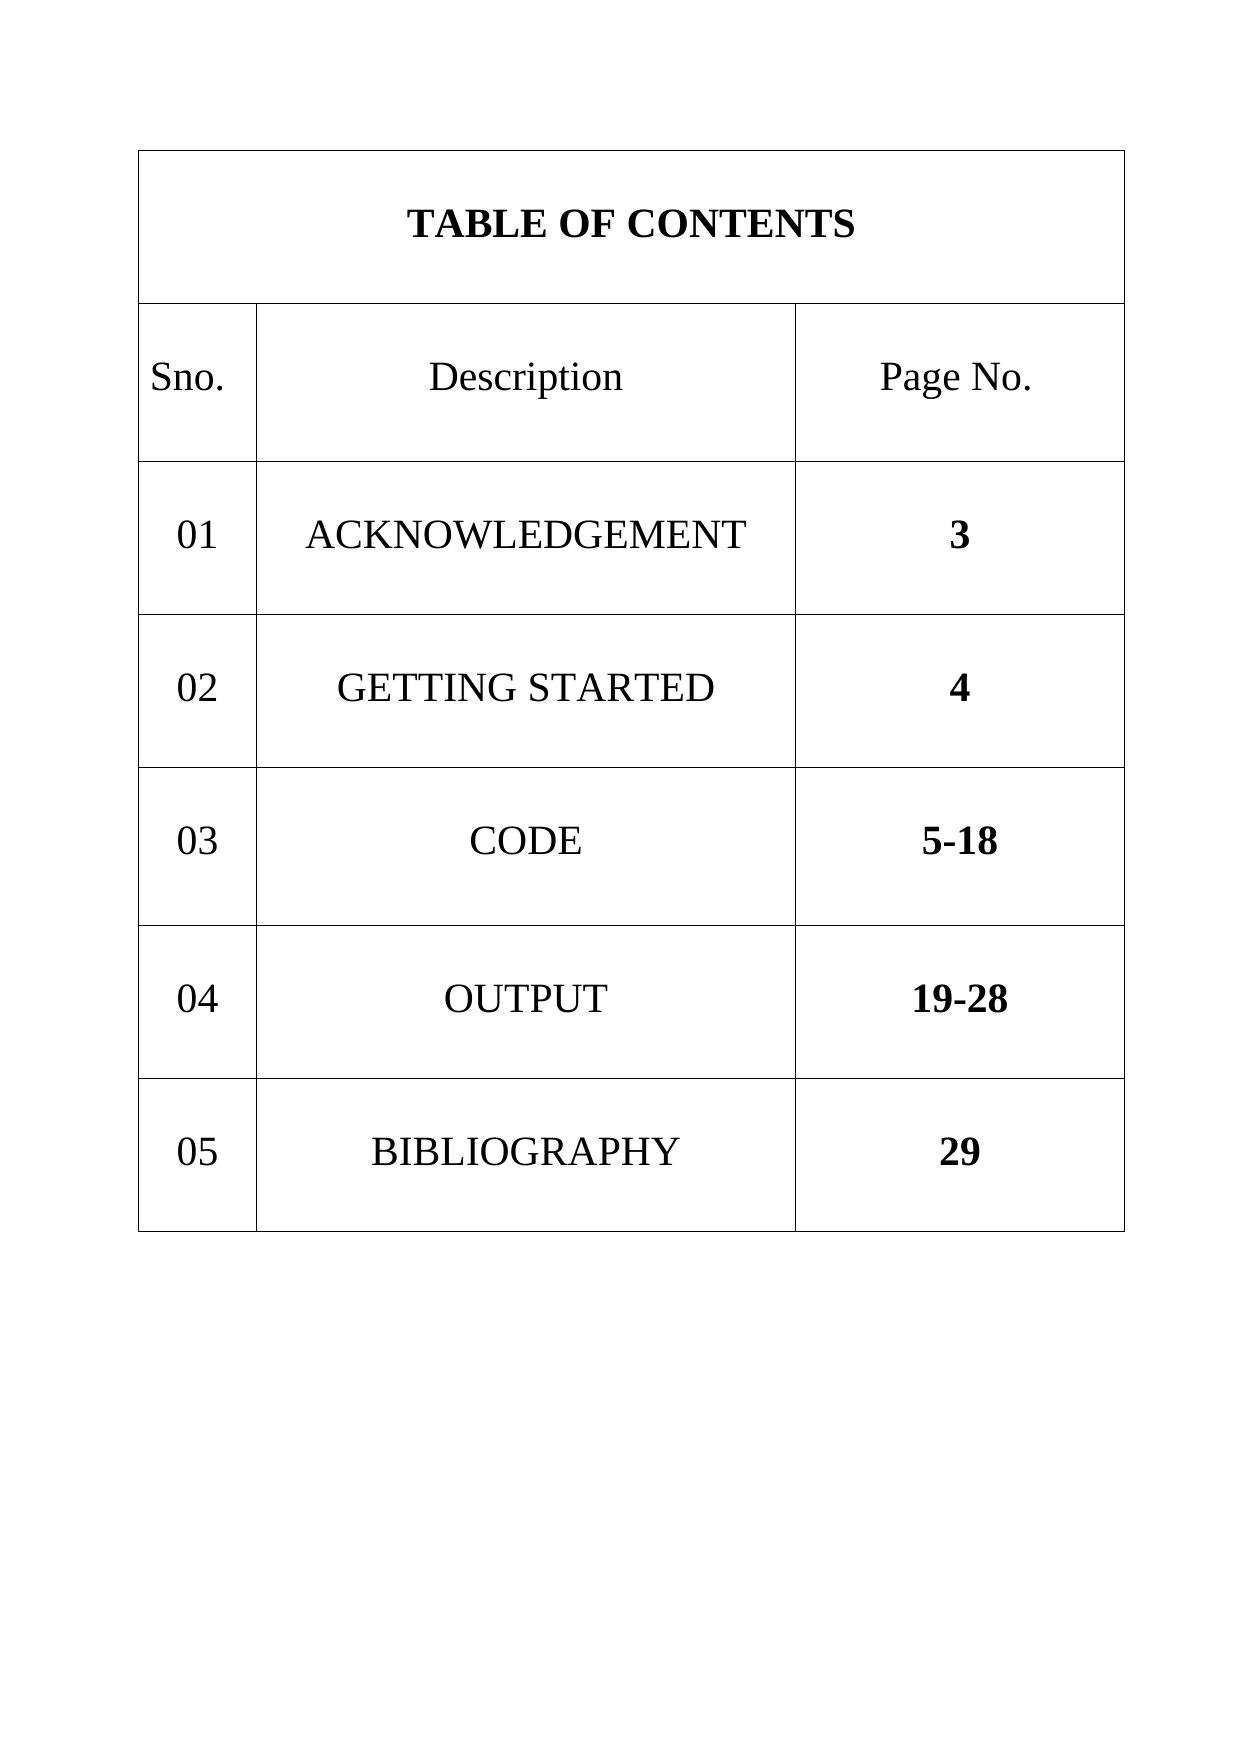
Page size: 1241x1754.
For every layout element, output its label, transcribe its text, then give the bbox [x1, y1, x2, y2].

table_header TABLE OF CONTENTS [139, 151, 1124, 303]
table_cell 4 [796, 615, 1124, 767]
table_cell ACKNOWLEDGEMENT [257, 462, 795, 614]
table_cell Description [257, 304, 795, 461]
table_cell 05 [139, 1079, 256, 1231]
table_cell 29 [796, 1079, 1124, 1231]
table_cell 02 [139, 615, 256, 767]
table_cell OUTPUT [257, 926, 795, 1078]
table_cell Page No. [796, 304, 1124, 461]
table_cell CODE [257, 768, 795, 925]
table_cell 19-28 [796, 926, 1124, 1078]
table_cell Sno. [139, 304, 256, 461]
table_cell 3 [796, 462, 1124, 614]
table_cell 5-18 [796, 768, 1124, 925]
table_cell GETTING STARTED [257, 615, 795, 767]
table_cell 01 [139, 462, 256, 614]
table_cell 03 [139, 768, 256, 925]
table_cell BIBLIOGRAPHY [257, 1079, 795, 1231]
table_cell 04 [139, 926, 256, 1078]
